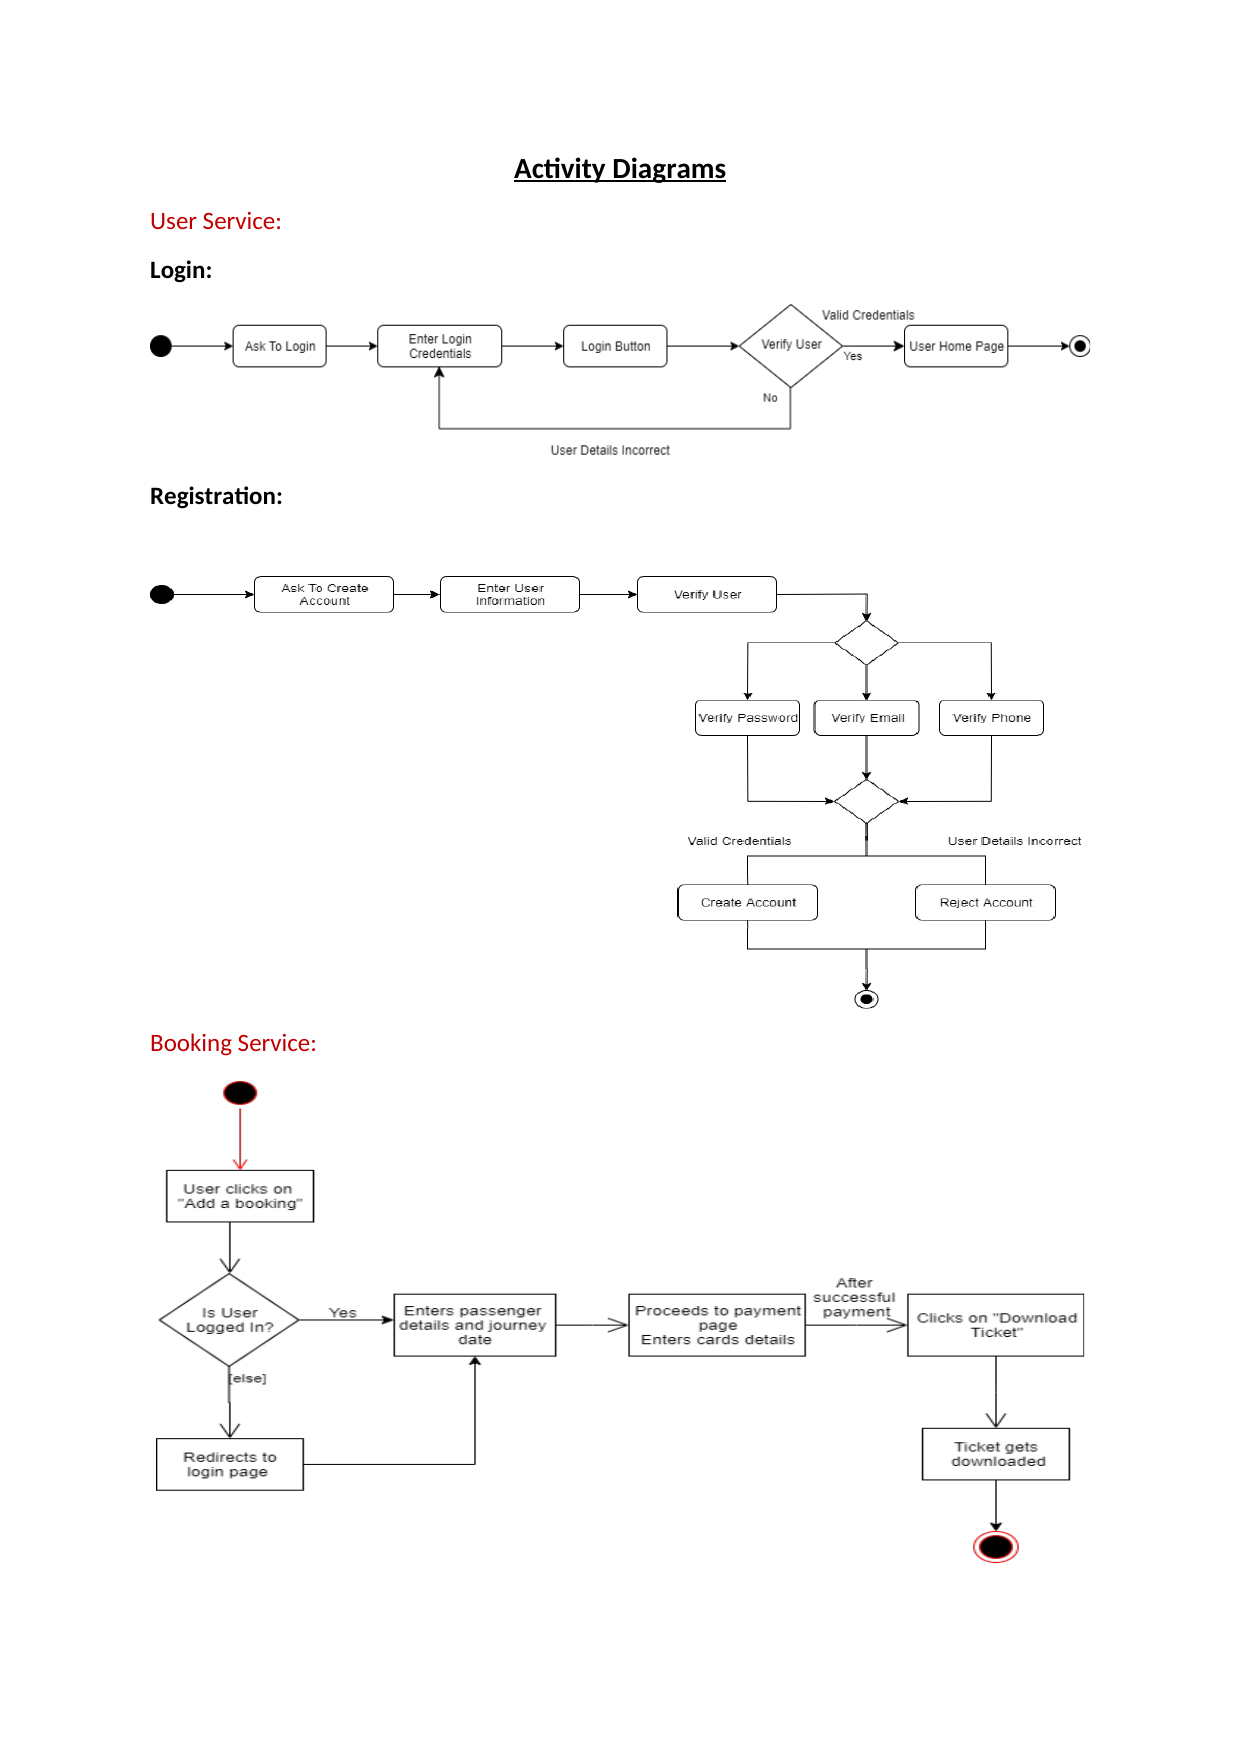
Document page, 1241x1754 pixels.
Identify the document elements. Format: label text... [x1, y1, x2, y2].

picture [150, 576, 1091, 1009]
text Booking Service: [150, 1028, 1090, 1058]
text Login: [150, 255, 1090, 285]
text User Service: [150, 205, 1090, 236]
text Registration: [150, 480, 1090, 511]
picture [156, 1077, 1085, 1563]
text Activity Diagrams [150, 150, 1090, 186]
picture [150, 304, 1091, 462]
